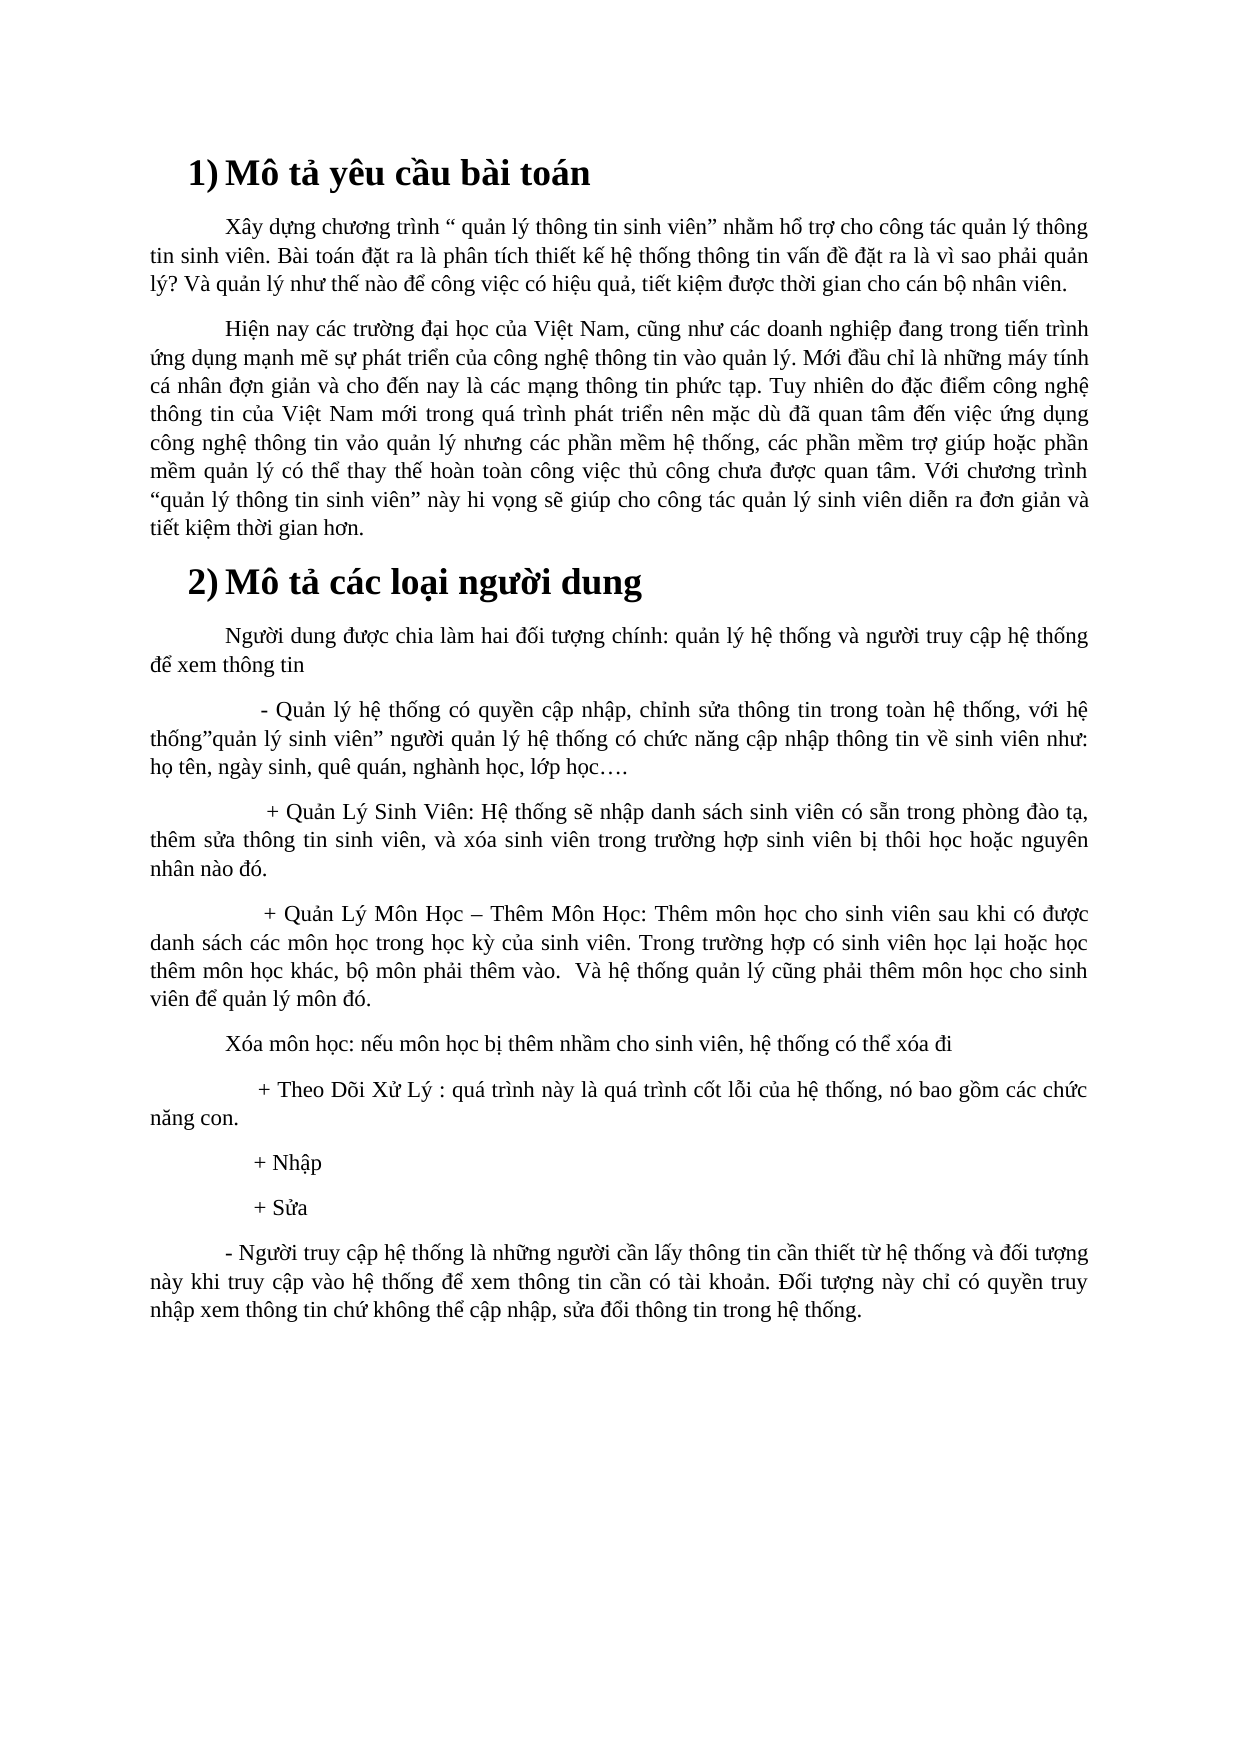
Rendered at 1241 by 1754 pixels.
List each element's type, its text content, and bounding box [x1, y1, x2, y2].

text + Sửa [150, 1194, 1090, 1221]
text Hiện nay các trường đại học của Việt Nam, cũng như các doanh nghiệp đang trong tiến trình ứng dụng mạnh mẽ sự phát triển của công nghệ thông tin vào quản lý. Mới đầu chỉ là những máy tính cá nhân đợn giản và cho đến nay là các mạng thông tin phức tạp. Tuy nhiên do đặc điểm công nghệ thông tin của Việt Nam mới trong quá trình phát triển nên mặc dù đã quan tâm đến việc ứng dụng công nghệ thông tin vảo quản lý nhưng các phần mềm hệ thống, các phần mềm trợ giúp hoặc phần mềm quản lý có thể thay thế hoàn toàn công việc thủ công chưa được quan tâm. Với chương trình “quản lý thông tin sinh viên” này hi vọng sẽ giúp cho công tác quản lý sinh viên diễn ra đơn giản và tiết kiệm thời gian hơn. [150, 315, 1090, 541]
text Xóa môn học: nếu môn học bị thêm nhầm cho sinh viên, hệ thống có thể xóa đi [150, 1031, 1090, 1057]
text + Quản Lý Môn Học – Thêm Môn Học: Thêm môn học cho sinh viên sau khi có được danh sách các môn học trong học kỳ của sinh viên. Trong trường hợp có sinh viên học lại hoặc học thêm môn học khác, bộ môn phải thêm vào. Và hệ thống quản lý cũng phải thêm môn học cho sinh viên để quản lý môn đó. [150, 900, 1090, 1012]
text + Quản Lý Sinh Viên: Hệ thống sẽ nhập danh sách sinh viên có sẵn trong phòng đào tạ, thêm sửa thông tin sinh viên, và xóa sinh viên trong trường hợp sinh viên bị thôi học hoặc nguyên nhân nào đó. [150, 798, 1090, 881]
list Mô tả các loại người dung [187, 559, 1090, 602]
text + Nhập [150, 1149, 1090, 1176]
text - Quản lý hệ thống có quyền cập nhập, chỉnh sửa thông tin trong toàn hệ thống, với hệ thống”quản lý sinh viên” người quản lý hệ thống có chức năng cập nhập thông tin về sinh viên như: họ tên, ngày sinh, quê quán, nghành học, lớp học…. [150, 696, 1090, 779]
text Xây dựng chương trình “ quản lý thông tin sinh viên” nhằm hổ trợ cho công tác quản lý thông tin sinh viên. Bài toán đặt ra là phân tích thiết kế hệ thống thông tin vấn đề đặt ra là vì sao phải quản lý? Và quản lý như thế nào để công việc có hiệu quả, tiết kiệm được thời gian cho cán bộ nhân viên. [150, 213, 1090, 296]
list Mô tả yêu cầu bài toán [187, 150, 1090, 193]
text + Theo Dõi Xử Lý : quá trình này là quá trình cốt lỗi của hệ thống, nó bao gồm các chức năng con. [150, 1076, 1090, 1130]
text Người dung được chia làm hai đối tượng chính: quản lý hệ thống và người truy cập hệ thống để xem thông tin [150, 623, 1090, 677]
text - Người truy cập hệ thống là những người cần lấy thông tin cần thiết từ hệ thống và đối tượng này khi truy cập vào hệ thống để xem thông tin cần có tài khoản. Đối tượng này chỉ có quyền truy nhập xem thông tin chứ không thể cập nhập, sửa đổi thông tin trong hệ thống. [150, 1239, 1090, 1323]
